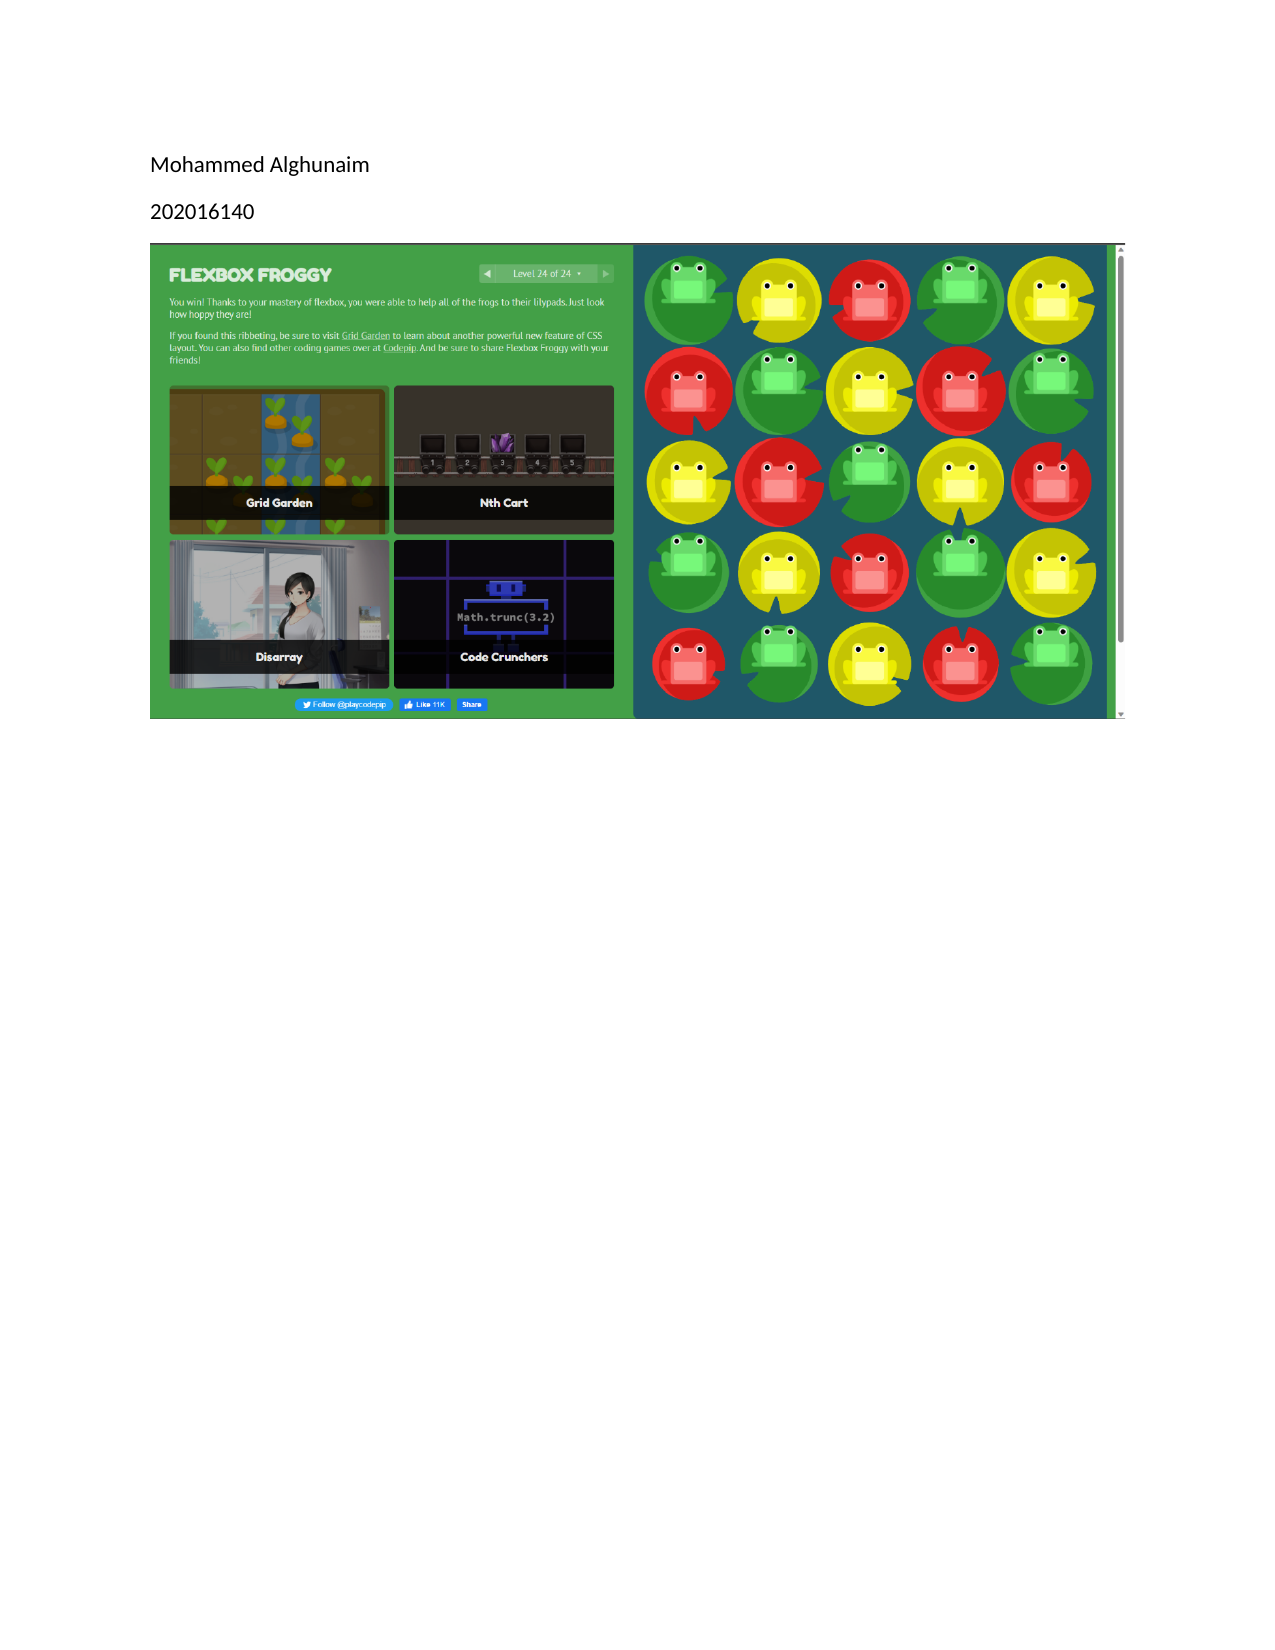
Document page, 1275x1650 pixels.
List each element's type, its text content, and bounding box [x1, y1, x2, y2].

picture [150, 243, 1125, 719]
text Mohammed Alghunaim [150, 150, 1125, 178]
text 202016140 [150, 197, 1125, 225]
